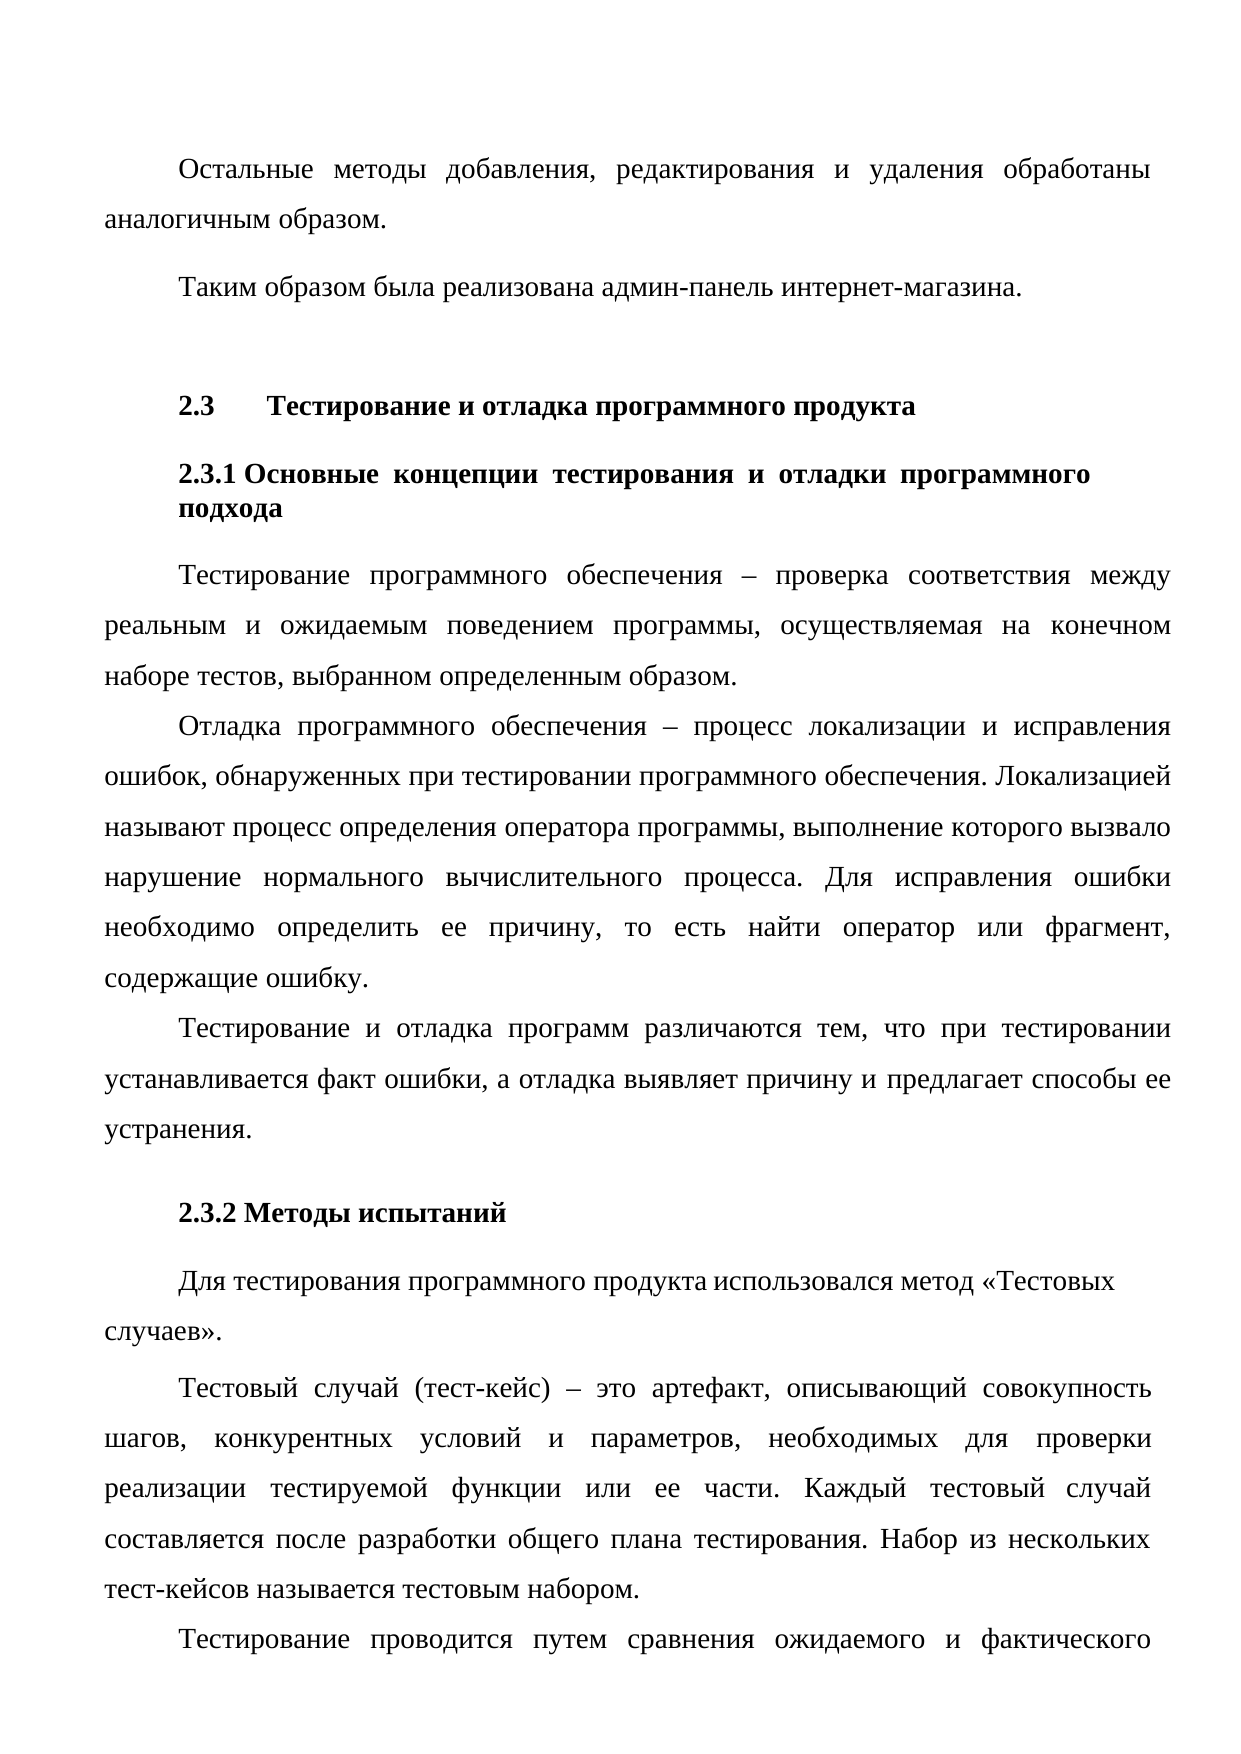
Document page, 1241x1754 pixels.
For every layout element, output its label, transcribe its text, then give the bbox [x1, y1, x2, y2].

text Таким образом была реализована админ-панель интернет-магазина. [104, 269, 1151, 303]
text 2.3.1 Основные концепции тестирования и отладки программного подхода [60, 456, 1171, 523]
text Тестовый случай (тест-кейс) – это артефакт, описывающий совокупность шагов, конкурентных условий и параметров, необходимых для проверки реализации тестируемой функции или ее части. Каждый тестовый случай составляется после разработки общего плана тестирования. Набор из нескольких тест-кейсов называется тестовым набором. [104, 1370, 1152, 1604]
text Тестирование программного обеспечения – проверка соответствия между реальным и ожидаемым поведением программы, осуществляемая на конечном наборе тестов, выбранном определенным образом. [104, 557, 1171, 691]
text Тестирование и отладка программ различаются тем, что при тестировании устанавливается факт ошибки, а отладка выявляет причину и предлагает способы ее устранения. [104, 1010, 1171, 1145]
text Остальные методы добавления, редактирования и удаления обработаны аналогичным образом. [104, 151, 1151, 235]
text Отладка программного обеспечения – процесс локализации и исправления ошибок, обнаруженных при тестировании программного обеспечения. Локализацией называют процесс определения оператора программы, выполнение которого вызвало нарушение нормального вычислительного процесса. Для исправления ошибки необходимо определить ее причину, то есть найти оператор или фрагмент, содержащие ошибку. [104, 708, 1171, 993]
text Для тестирования программного продукта использовался метод «Тестовых случаев». [104, 1263, 1226, 1346]
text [104, 1622, 1152, 1655]
list Тестирование и отладка программного продукта [178, 388, 1226, 421]
text 2.3.2 Методы испытаний [178, 1196, 1226, 1229]
